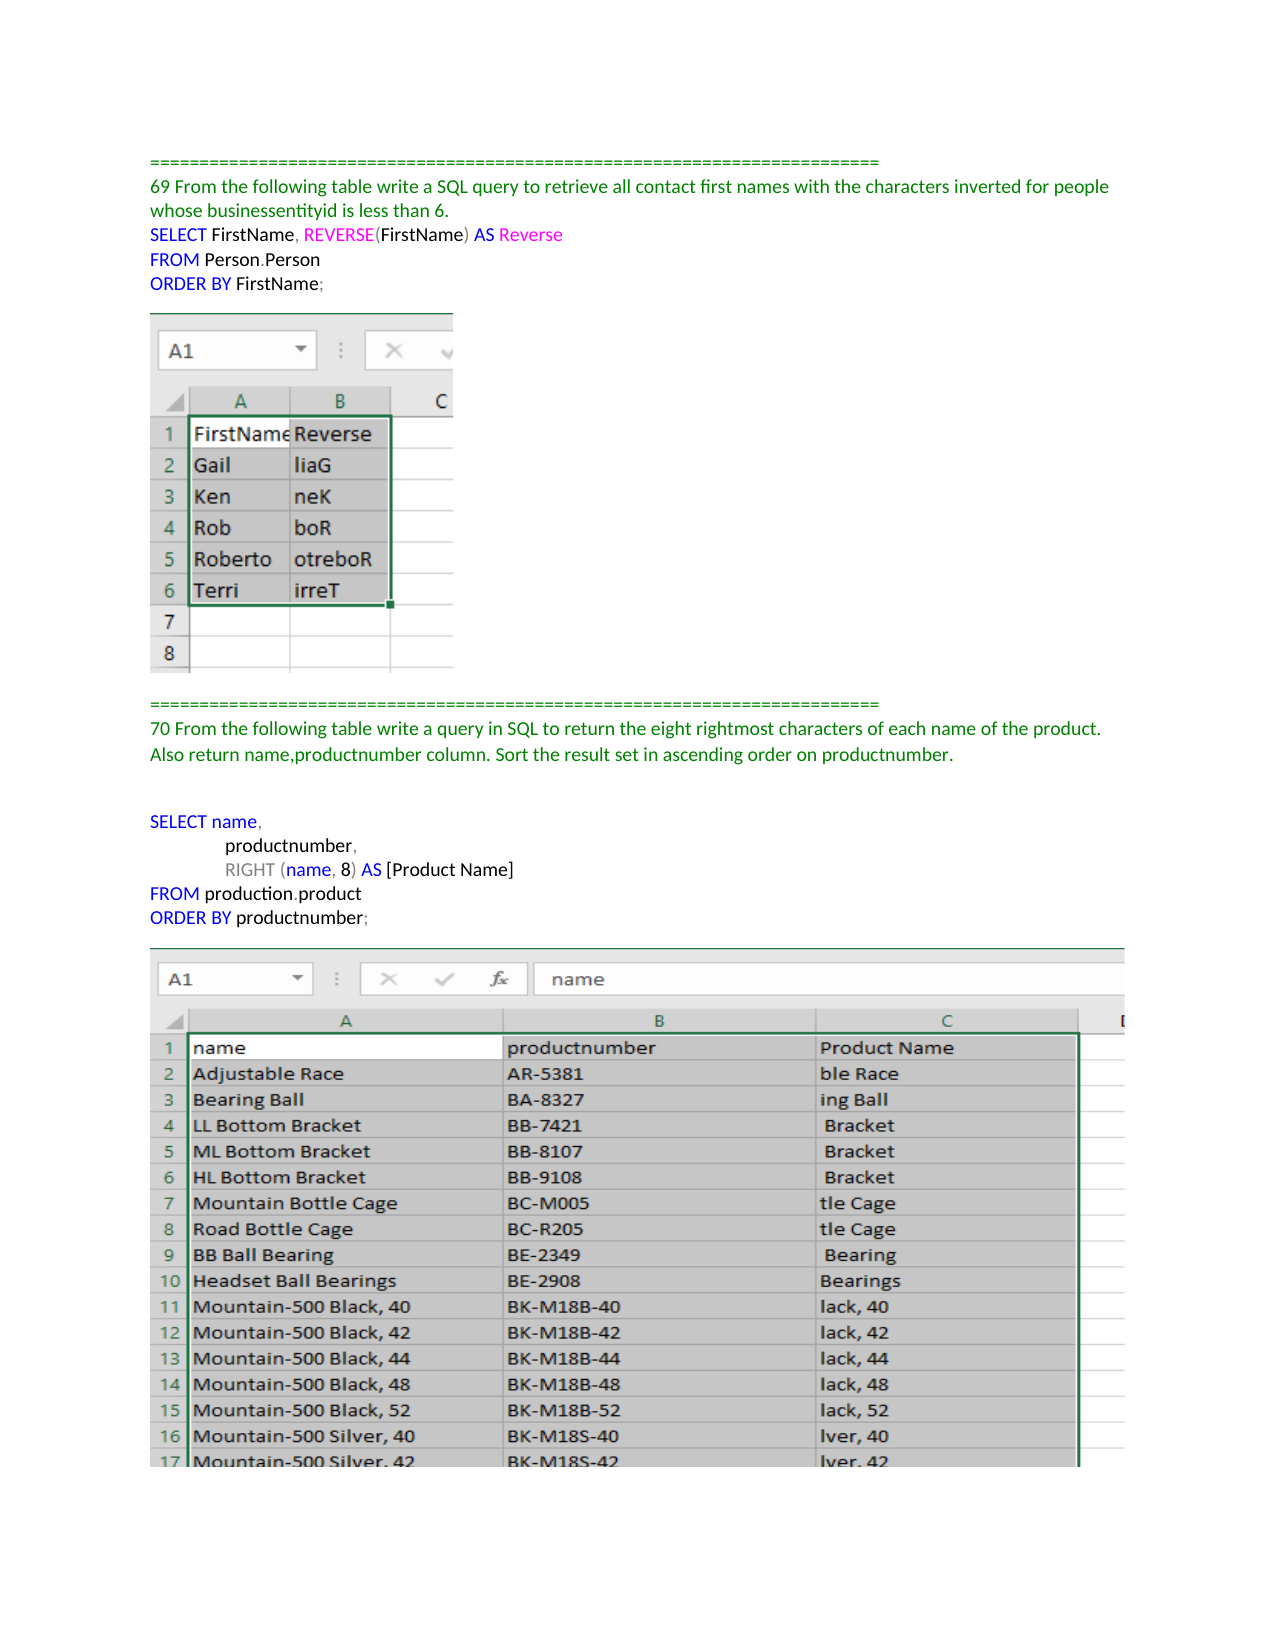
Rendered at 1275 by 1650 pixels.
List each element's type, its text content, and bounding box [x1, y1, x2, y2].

picture [150, 948, 1125, 1467]
text FROM Person.Person [150, 247, 1125, 271]
text SELECT name, [150, 809, 1125, 833]
text 70 From the following table write a query in SQL to return the eight rightmost characters of each name of the product. Also return name,productnumber column. Sort the result set in ascending order on productnumber. [150, 716, 1125, 766]
text productnumber, [150, 833, 1125, 857]
picture [150, 313, 454, 673]
text ========================================================================== [150, 150, 1125, 174]
text ORDER BY productnumber; [150, 906, 1125, 930]
text RIGHT (name, 8) AS [Product Name] [150, 857, 1125, 881]
text 69 From the following table write a SQL query to retrieve all contact first names with the characters inverted for people whose businessentityid is less than 6. [150, 174, 1125, 222]
text SELECT FirstName, REVERSE(FirstName) AS Reverse [150, 222, 1125, 247]
text FROM production.product [150, 881, 1125, 906]
text ========================================================================== [150, 692, 1125, 716]
text ORDER BY FirstName; [150, 271, 1125, 295]
